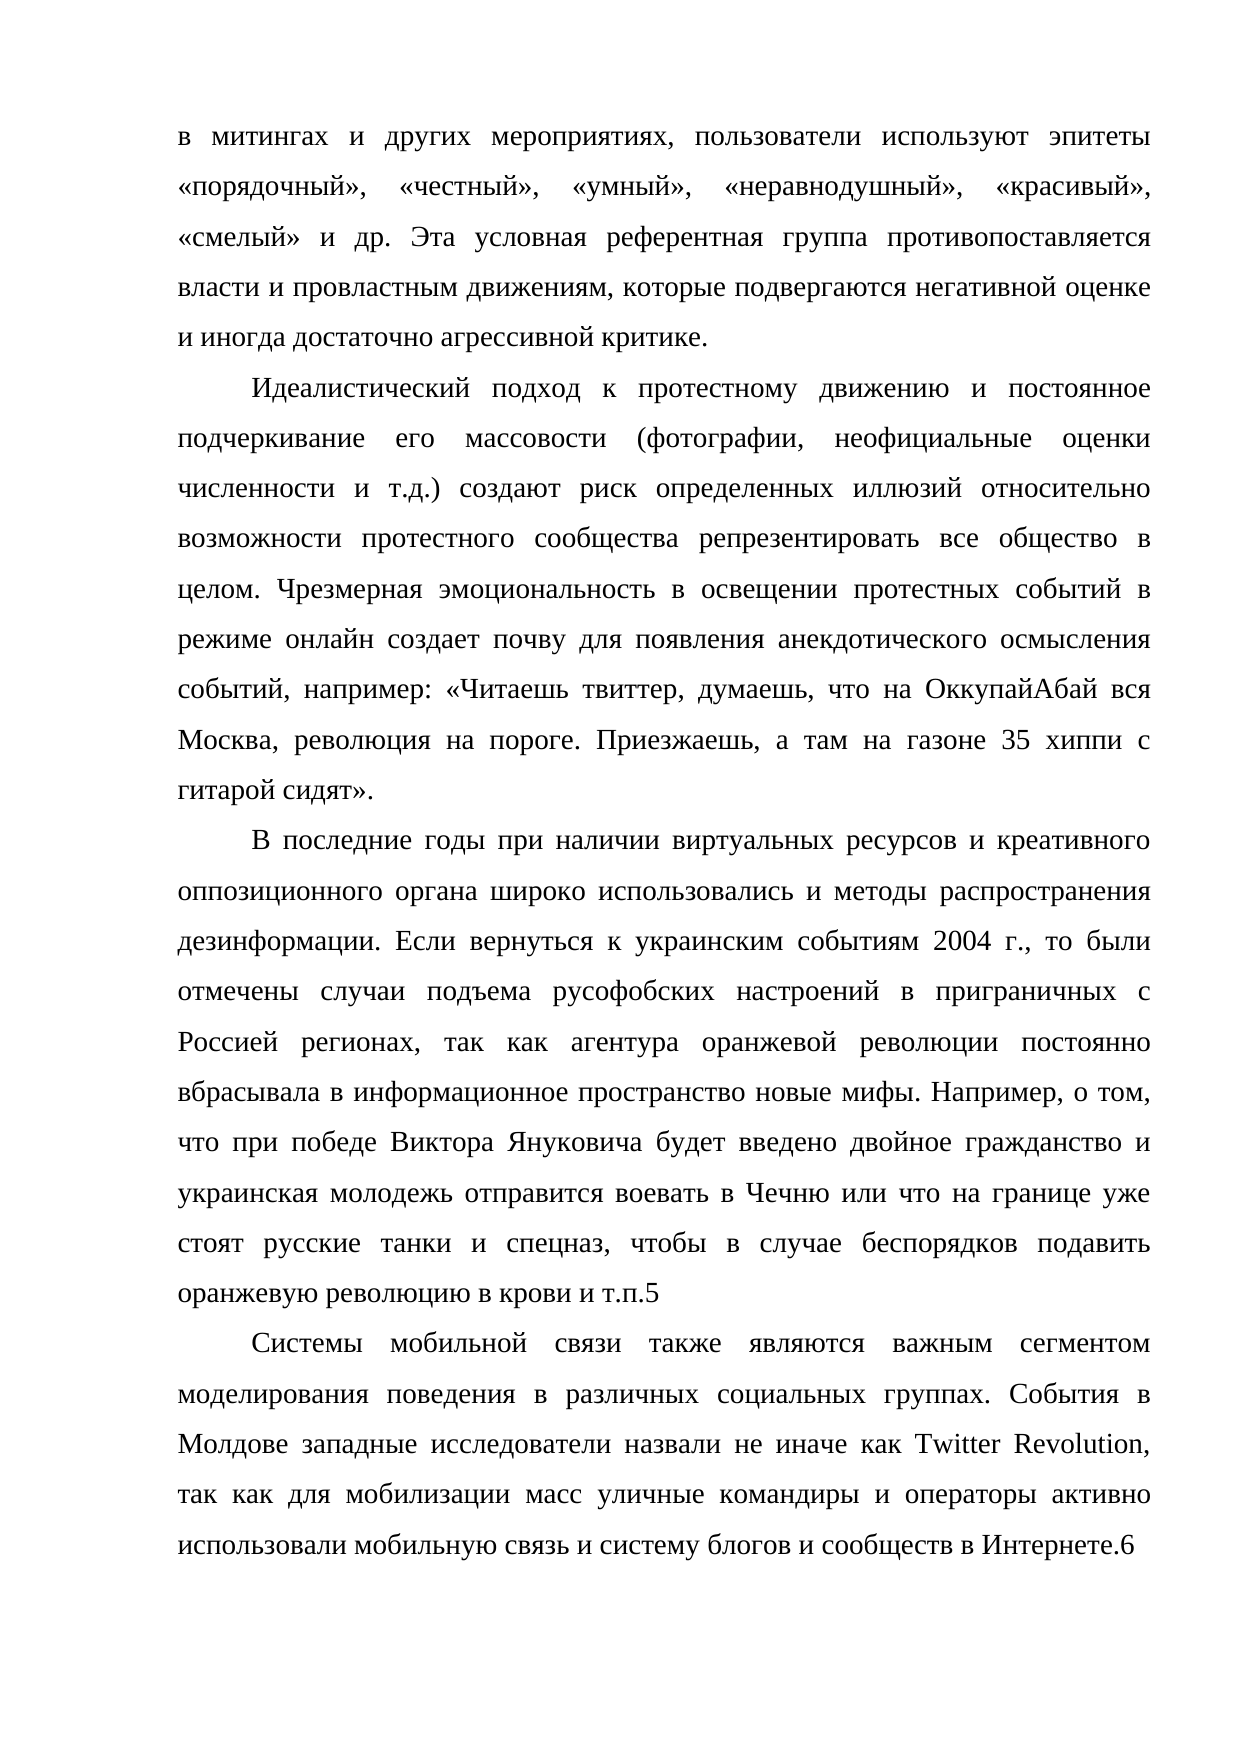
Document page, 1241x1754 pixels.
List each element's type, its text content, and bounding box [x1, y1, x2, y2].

text Идеалистический подход к протестному движению и постоянное подчеркивание его массовости (фотографии, неофициальные оценки численности и т.д.) создают риск определенных иллюзий относительно возможности протестного сообщества репрезентировать все общество в целом. Чрезмерная эмоциональность в освещении протестных событий в режиме онлайн создает почву для появления анекдотического осмысления событий, например: «Читаешь твиттер, думаешь, что на ОккупайАбай вся Москва, революция на пороге. Приезжаешь, а там на газоне 35 хиппи с гитарой сидят». [177, 370, 1152, 806]
text Системы мобильной связи также являются важным сегментом моделирования поведения в различных социальных группах. События в Молдове западные исследователи назвали не иначе как Twitter Revolution, так как для мобилизации масс уличные командиры и операторы активно использовали мобильную связь и систему блогов и сообществ в Интернете.6 [177, 1326, 1152, 1560]
text В последние годы при наличии виртуальных ресурсов и креативного оппозиционного органа широко использовались и методы распространения дезинформации. Если вернуться к украинским событиям 2004 г., то были отмечены случаи подъема русофобских настроений в приграничных с Россией регионах, так как агентура оранжевой революции постоянно вбрасывала в информационное пространство новые мифы. Например, о том, что при победе Виктора Януковича будет введено двойное гражданство и украинская молодежь отправится воевать в Чечню или что на границе уже стоят русские танки и спецназ, чтобы в случае беспорядков подавить оранжевую революцию в крови и т.п.5 [177, 822, 1152, 1309]
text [177, 118, 1152, 353]
